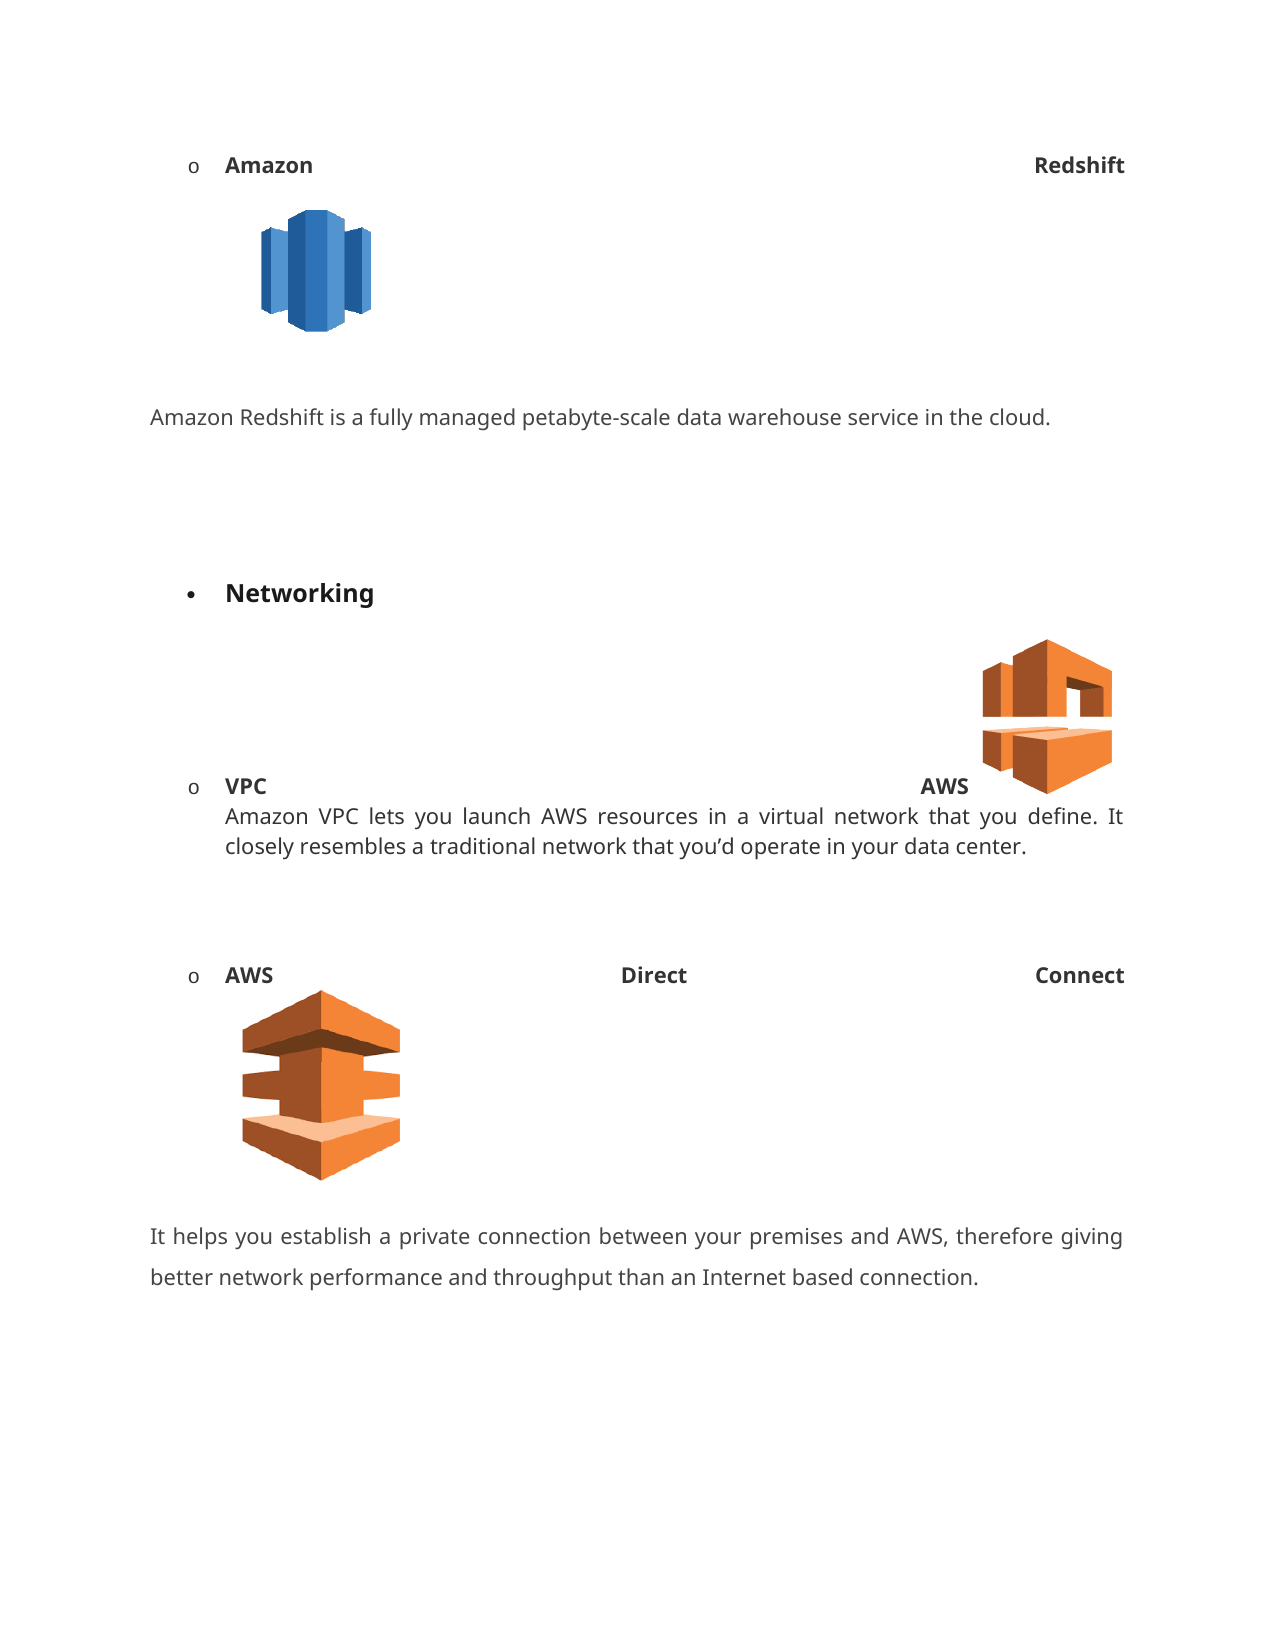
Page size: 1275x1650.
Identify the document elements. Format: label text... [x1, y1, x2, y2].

picture [225, 179, 407, 362]
picture [968, 638, 1125, 795]
picture [225, 989, 417, 1181]
list Networking [187, 575, 1125, 609]
text It helps you establish a private connection between your premises and AWS, therefore giving better network performance and throughput than an Internet based connection. [150, 1210, 1125, 1291]
text Amazon Redshift is a fully managed petabyte-scale data warehouse service in the cloud. [150, 391, 1125, 431]
list AWS Direct Connect [187, 960, 1125, 1181]
list VPC AWS Amazon VPC lets you launch AWS resources in a virtual network that you define. It closely resembles a traditional network that you’d operate in your data center. [187, 638, 1125, 861]
list Amazon Redshift [187, 150, 1125, 362]
